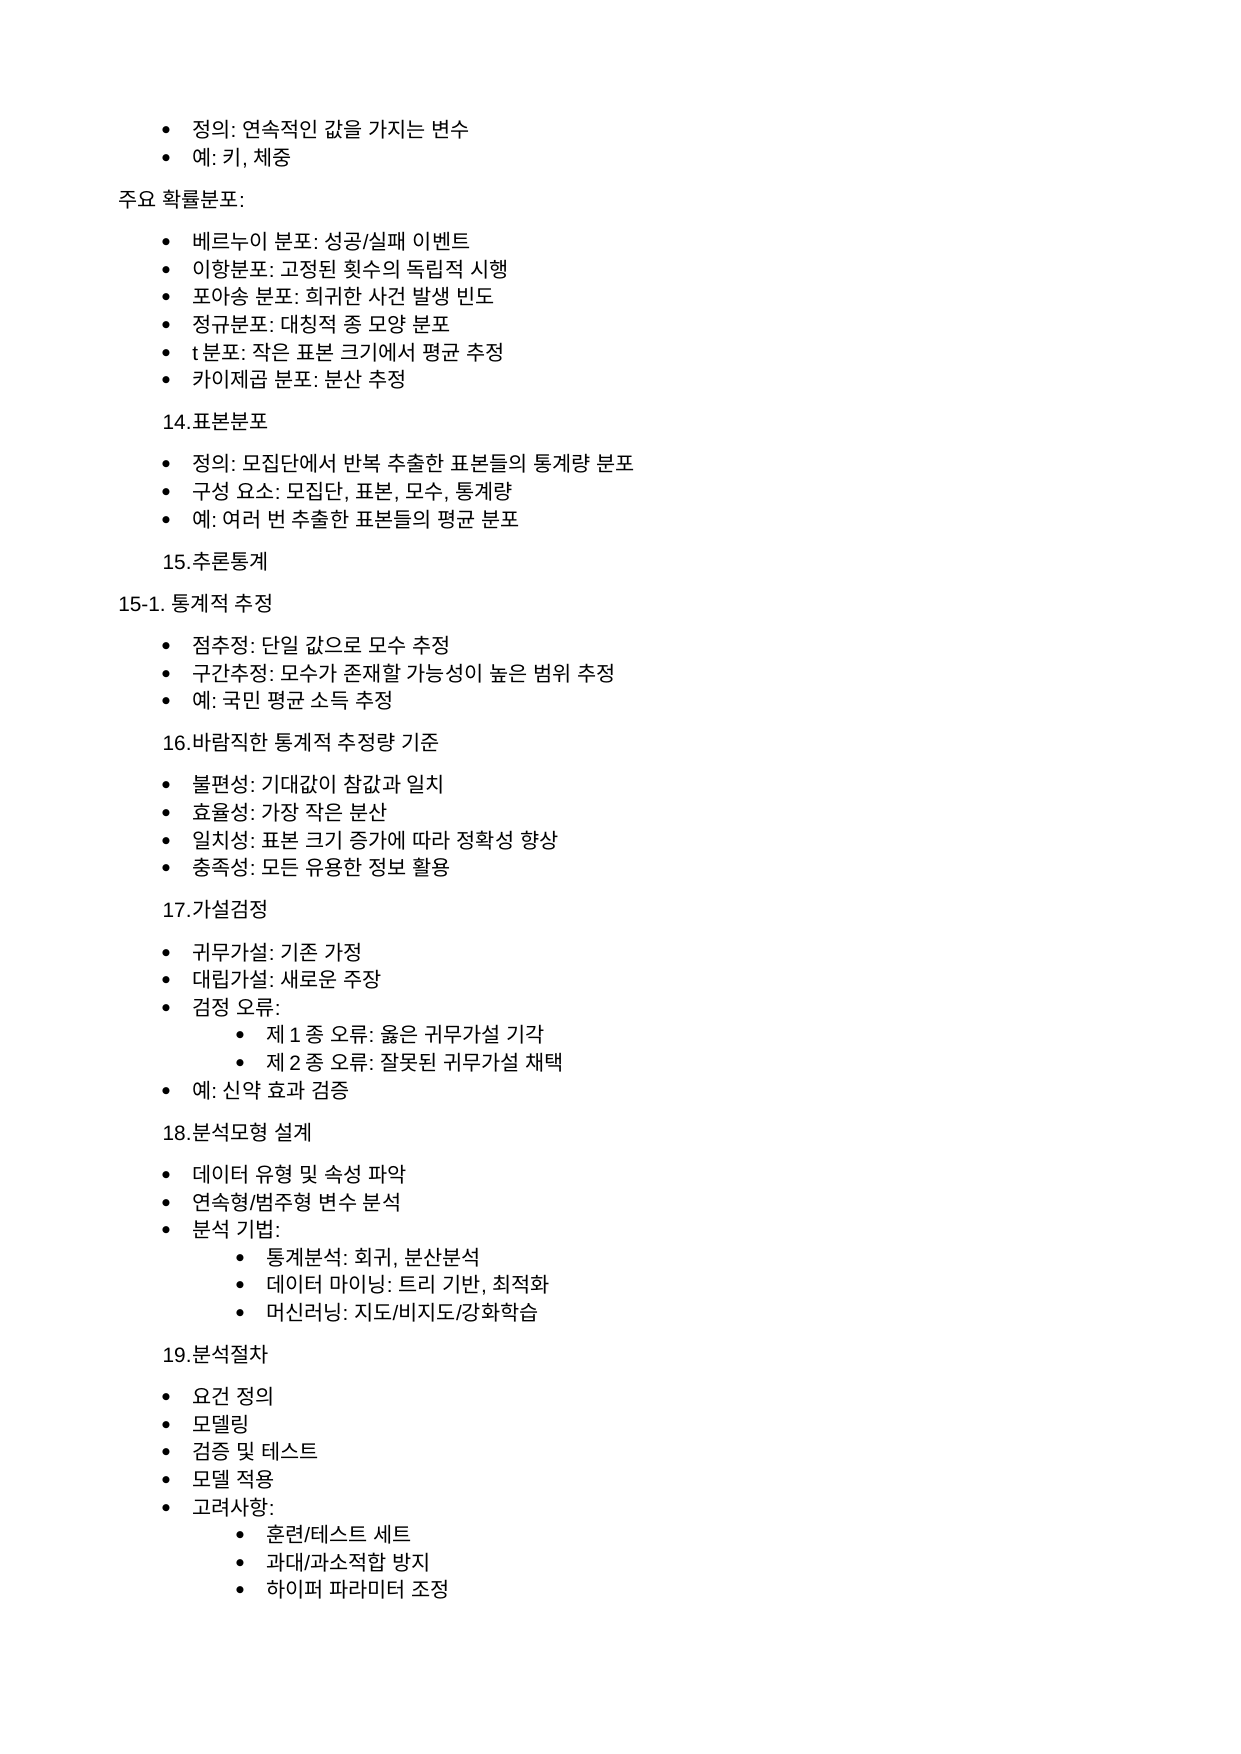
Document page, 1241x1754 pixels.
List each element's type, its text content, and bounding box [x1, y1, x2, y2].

list 정의: 모집단에서 반복 추출한 표본들의 통계량 분포 [162, 452, 1122, 476]
list 분석절차 [162, 1343, 1122, 1367]
list 충족성: 모든 유용한 정보 활용 [162, 856, 1122, 880]
list 모델링 [162, 1413, 1122, 1437]
list 정규분포: 대칭적 종 모양 분포 [162, 313, 1122, 337]
list 카이제곱 분포: 분산 추정 [162, 368, 1122, 392]
list 검증 및 테스트 [162, 1440, 1122, 1464]
list 분석모형 설계 [162, 1121, 1122, 1144]
list 검정 오류: [162, 996, 1122, 1020]
list 데이터 마이닝: 트리 기반, 최적화 [236, 1273, 1122, 1297]
list 베르누이 분포: 성공/실패 이벤트 [162, 230, 1122, 254]
list 훈련/테스트 세트 [236, 1523, 1122, 1547]
list 데이터 유형 및 속성 파악 [162, 1163, 1122, 1187]
list 포아송 분포: 희귀한 사건 발생 빈도 [162, 285, 1122, 309]
list 구성 요소: 모집단, 표본, 모수, 통계량 [162, 480, 1122, 504]
list 추론통계 [162, 550, 1122, 574]
list 예: 신약 효과 검증 [162, 1078, 1122, 1102]
list 구간추정: 모수가 존재할 가능성이 높은 범위 추정 [162, 661, 1122, 686]
list 이항분포: 고정된 횟수의 독립적 시행 [162, 258, 1122, 282]
list 통계분석: 회귀, 분산분석 [236, 1246, 1122, 1269]
text 15-1. 통계적 추정 [118, 592, 1122, 616]
list 고려사항: [162, 1495, 1122, 1519]
list 연속형/범주형 변수 분석 [162, 1190, 1122, 1214]
list 예: 키, 체중 [162, 146, 1122, 170]
list t분포: 작은 표본 크기에서 평균 추정 [162, 340, 1122, 364]
list 예: 여러 번 추출한 표본들의 평균 분포 [162, 507, 1122, 532]
text 주요 확률분포: [118, 188, 1122, 212]
list 바람직한 통계적 추정량 기준 [162, 731, 1122, 755]
list 가설검정 [162, 898, 1122, 922]
list 분석 기법: [162, 1218, 1122, 1242]
list 모델 적용 [162, 1468, 1122, 1492]
list 불편성: 기대값이 참값과 일치 [162, 773, 1122, 797]
list 점추정: 단일 값으로 모수 추정 [162, 634, 1122, 658]
list 하이퍼 파라미터 조정 [236, 1578, 1122, 1602]
list 대립가설: 새로운 주장 [162, 968, 1122, 992]
list 제1종 오류: 옳은 귀무가설 기각 [236, 1023, 1122, 1047]
list 정의: 연속적인 값을 가지는 변수 [162, 118, 1122, 142]
list 요건 정의 [162, 1385, 1122, 1409]
list 예: 국민 평균 소득 추정 [162, 689, 1122, 713]
list 일치성: 표본 크기 증가에 따라 정확성 향상 [162, 828, 1122, 853]
list 머신러닝: 지도/비지도/강화학습 [236, 1301, 1122, 1325]
list 표본분포 [162, 410, 1122, 434]
list 과대/과소적합 방지 [236, 1551, 1122, 1575]
list 귀무가설: 기존 가정 [162, 940, 1122, 964]
list 제2종 오류: 잘못된 귀무가설 채택 [236, 1051, 1122, 1075]
list 효율성: 가장 작은 분산 [162, 801, 1122, 825]
